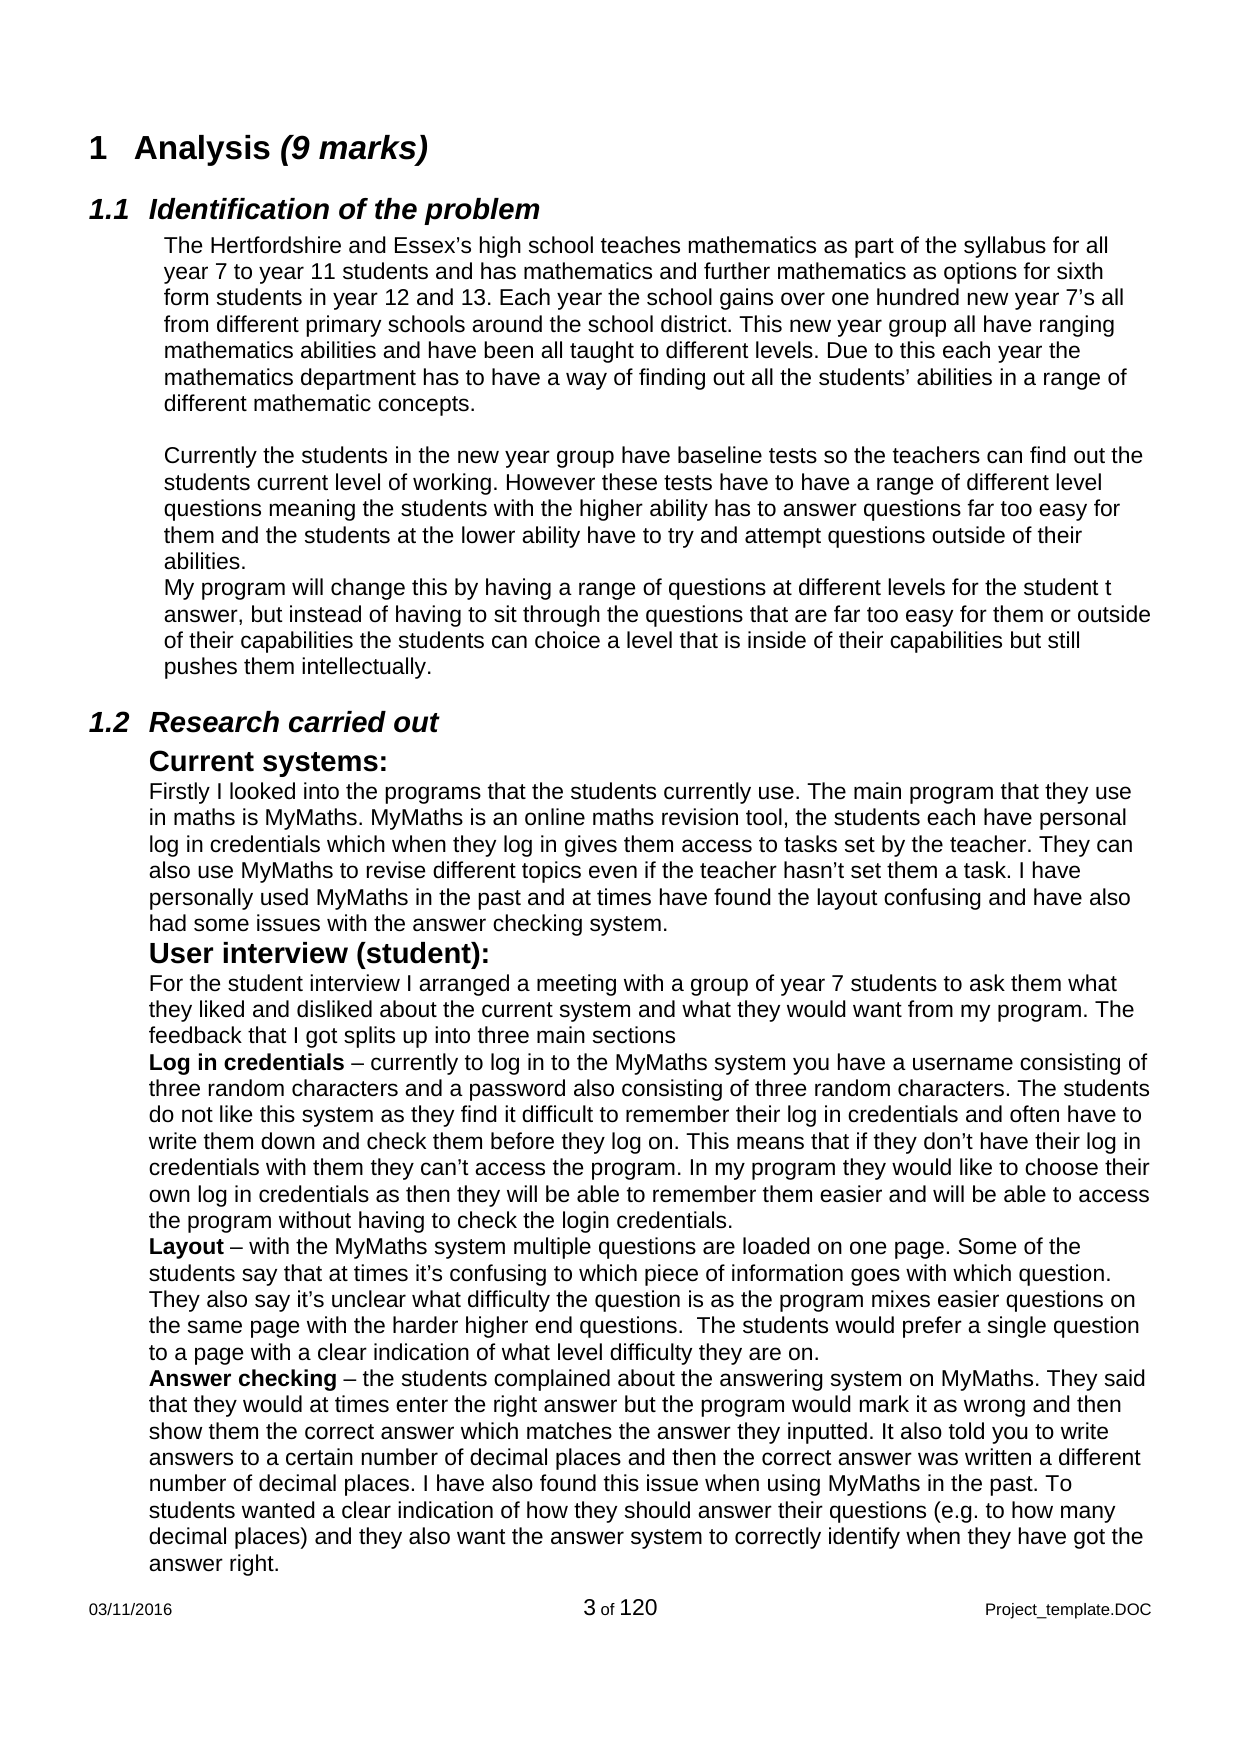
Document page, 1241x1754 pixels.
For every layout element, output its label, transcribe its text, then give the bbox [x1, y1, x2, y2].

text Log in credentials – currently to log in to the MyMaths system you have a username consisting of three random characters and a password also consisting of three random characters. The students do not like this system as they find it difficult to remember their log in credentials and often have to write them down and check them before they log on. This means that if they don’t have their log in credentials with them they can’t access the program. In my program they would like to choose their own log in credentials as then they will be able to remember them easier and will be able to access the program without having to check the login credentials. [149, 1049, 1152, 1233]
text The Hertfordshire and Essex’s high school teaches mathematics as part of the syllabus for all year 7 to year 11 students and has mathematics and further mathematics as options for sixth form students in year 12 and 13. Each year the school gains over one hundred new year 7’s all from different primary schools around the school district. This new year group all have ranging mathematics abilities and have been all taught to different levels. Due to this each year the mathematics department has to have a way of finding out all the students’ abilities in a range of different mathematic concepts. [164, 232, 1152, 416]
text Currently the students in the new year group have baseline tests so the teachers can find out the students current level of working. However these tests have to have a range of different level questions meaning the students with the higher ability has to answer questions far too easy for them and the students at the lower ability have to try and attempt questions outside of their abilities. [164, 442, 1152, 574]
text For the student interview I arranged a meeting with a group of year 7 students to ask them what they liked and disliked about the current system and what they would want from my program. The feedback that I got splits up into three main sections [149, 970, 1152, 1049]
text Layout – with the MyMaths system multiple questions are loaded on one page. Some of the students say that at times it’s confusing to which piece of information goes with which question. They also say it’s unclear what difficulty the question is as the program mixes easier questions on the same page with the harder higher end questions. The students would prefer a single question to a page with a clear indication of what level difficulty they are on. [149, 1233, 1152, 1365]
subtitle Identification of the problem [89, 192, 1152, 225]
text Firstly I looked into the programs that the students currently use. The main program that they use in maths is MyMaths. MyMaths is an online maths revision tool, the students each have personal log in credentials which when they log in gives them access to tasks set by the teacher. They can also use MyMaths to revise different topics even if the teacher hasn’t set them a task. I have personally used MyMaths in the past and at times have found the layout confusing and have also had some issues with the answer checking system. [149, 778, 1152, 936]
text User interview (student): [149, 936, 1152, 970]
subtitle Research carried out [89, 705, 1152, 738]
subtitle Analysis (9 marks) [89, 128, 1152, 167]
text Answer checking – the students complained about the answering system on MyMaths. They said that they would at times enter the right answer but the program would mark it as wrong and then show them the correct answer which matches the answer they inputted. It also told you to write answers to a certain number of decimal places and then the correct answer was written a different number of decimal places. I have also found this issue when using MyMaths in the past. To students wanted a clear indication of how they should answer their questions (e.g. to how many decimal places) and they also want the answer system to correctly identify when they have got the answer right. [149, 1365, 1152, 1576]
text Current systems: [149, 744, 1152, 778]
text My program will change this by having a range of questions at different levels for the student t answer, but instead of having to sit through the questions that are far too easy for them or outside of their capabilities the students can choice a level that is inside of their capabilities but still pushes them intellectually. [164, 574, 1152, 680]
